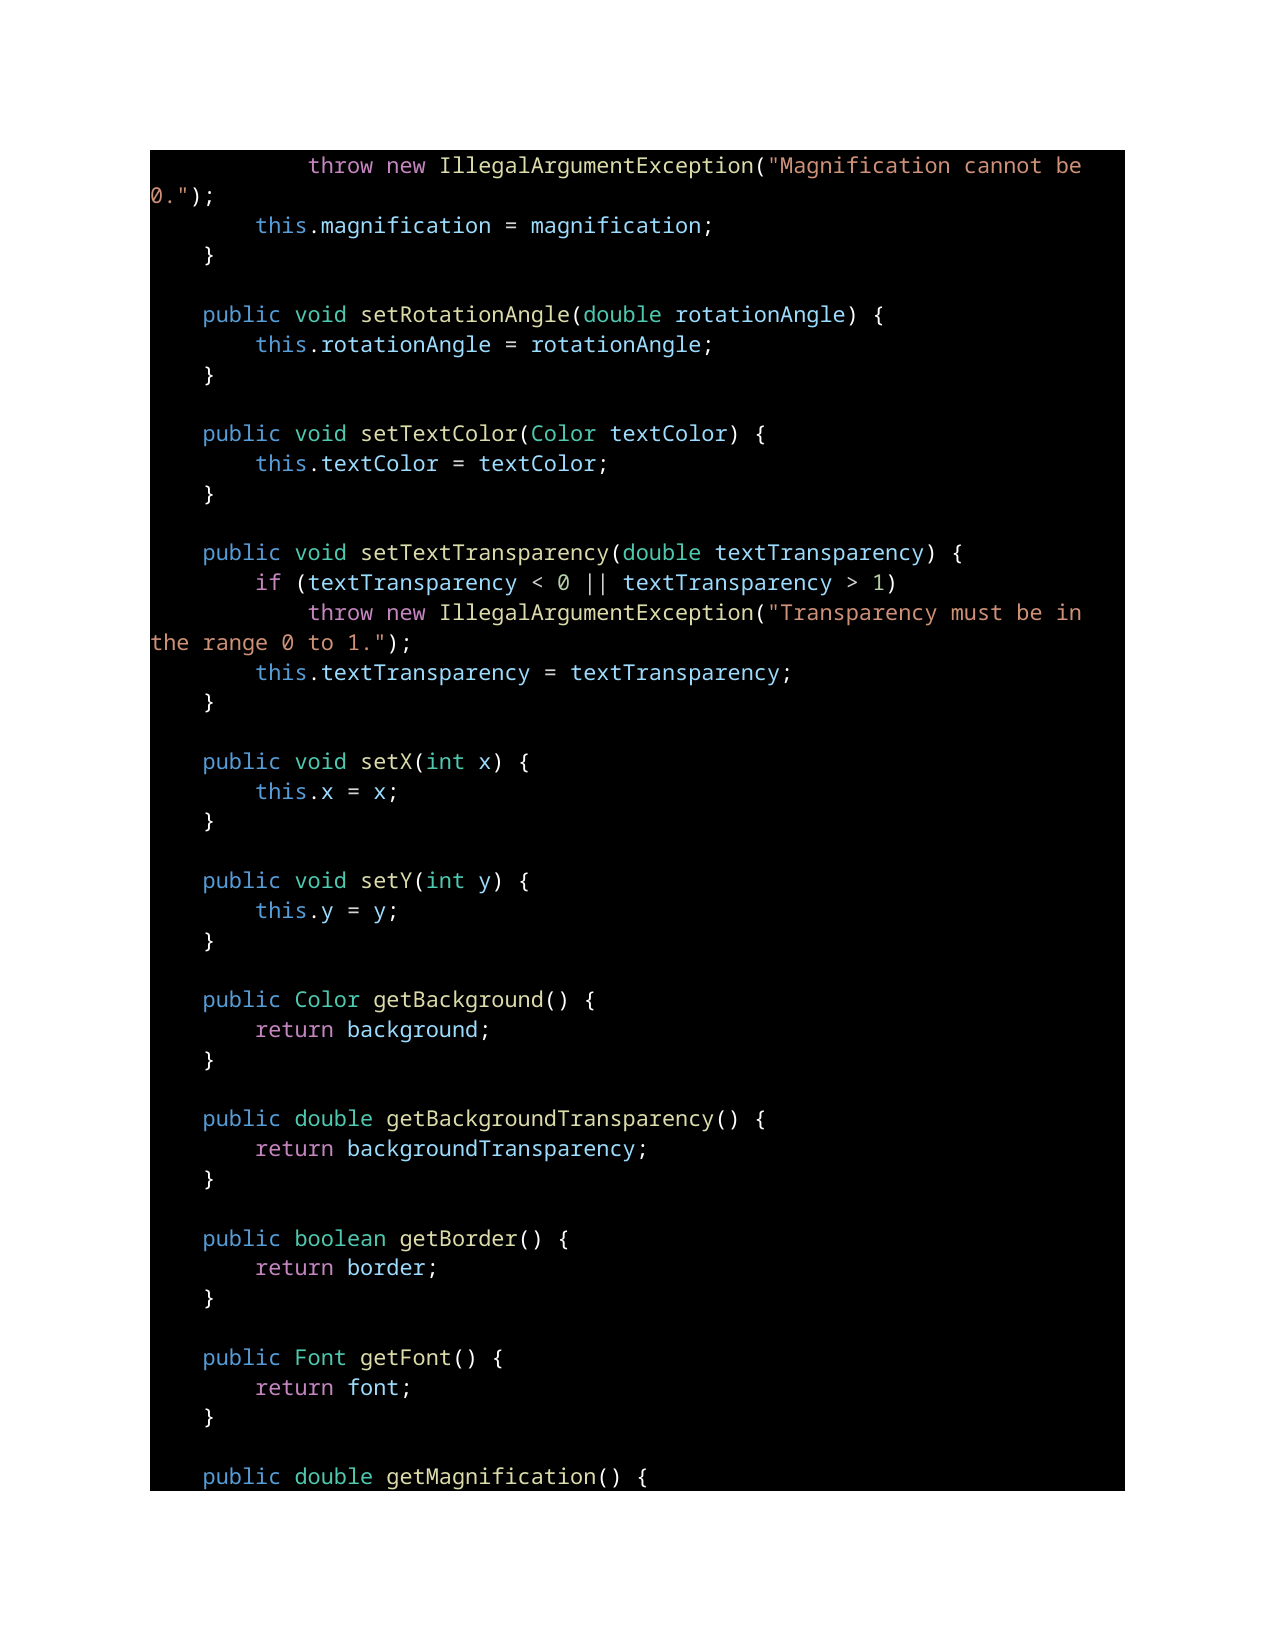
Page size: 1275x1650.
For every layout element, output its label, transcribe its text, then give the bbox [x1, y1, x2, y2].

text this.magnification = magnification; [150, 209, 1125, 239]
text return background; [150, 1014, 1125, 1044]
text } [150, 358, 1125, 388]
text this.rotationAngle = rotationAngle; [150, 329, 1125, 358]
text public double getMagnification() { [150, 1461, 1125, 1491]
text throw new IllegalArgumentException("Magnification cannot be 0."); [150, 150, 1125, 209]
text public Font getFont() { [150, 1342, 1125, 1371]
text public void setTextColor(Color textColor) { [150, 418, 1125, 448]
text } [150, 478, 1125, 507]
text } [150, 686, 1125, 716]
text } [150, 1163, 1125, 1193]
text if (textTransparency < 0 || textTransparency > 1) [150, 567, 1125, 597]
text throw new IllegalArgumentException("Transparency must be in the range 0 to 1."); [150, 597, 1125, 656]
text } [150, 239, 1125, 269]
text this.textTransparency = textTransparency; [150, 656, 1125, 686]
text } [150, 1401, 1125, 1431]
text public boolean getBorder() { [150, 1222, 1125, 1252]
text } [150, 1044, 1125, 1073]
text public double getBackgroundTransparency() { [150, 1103, 1125, 1133]
text return font; [150, 1371, 1125, 1401]
text this.y = y; [150, 895, 1125, 924]
text } [150, 924, 1125, 954]
text return backgroundTransparency; [150, 1133, 1125, 1163]
text public void setX(int x) { [150, 746, 1125, 776]
text public void setY(int y) { [150, 865, 1125, 895]
text this.textColor = textColor; [150, 448, 1125, 478]
text public void setTextTransparency(double textTransparency) { [150, 537, 1125, 567]
text } [150, 805, 1125, 835]
text public void setRotationAngle(double rotationAngle) { [150, 299, 1125, 329]
text return border; [150, 1252, 1125, 1282]
text } [150, 1282, 1125, 1312]
text this.x = x; [150, 776, 1125, 805]
text public Color getBackground() { [150, 984, 1125, 1014]
